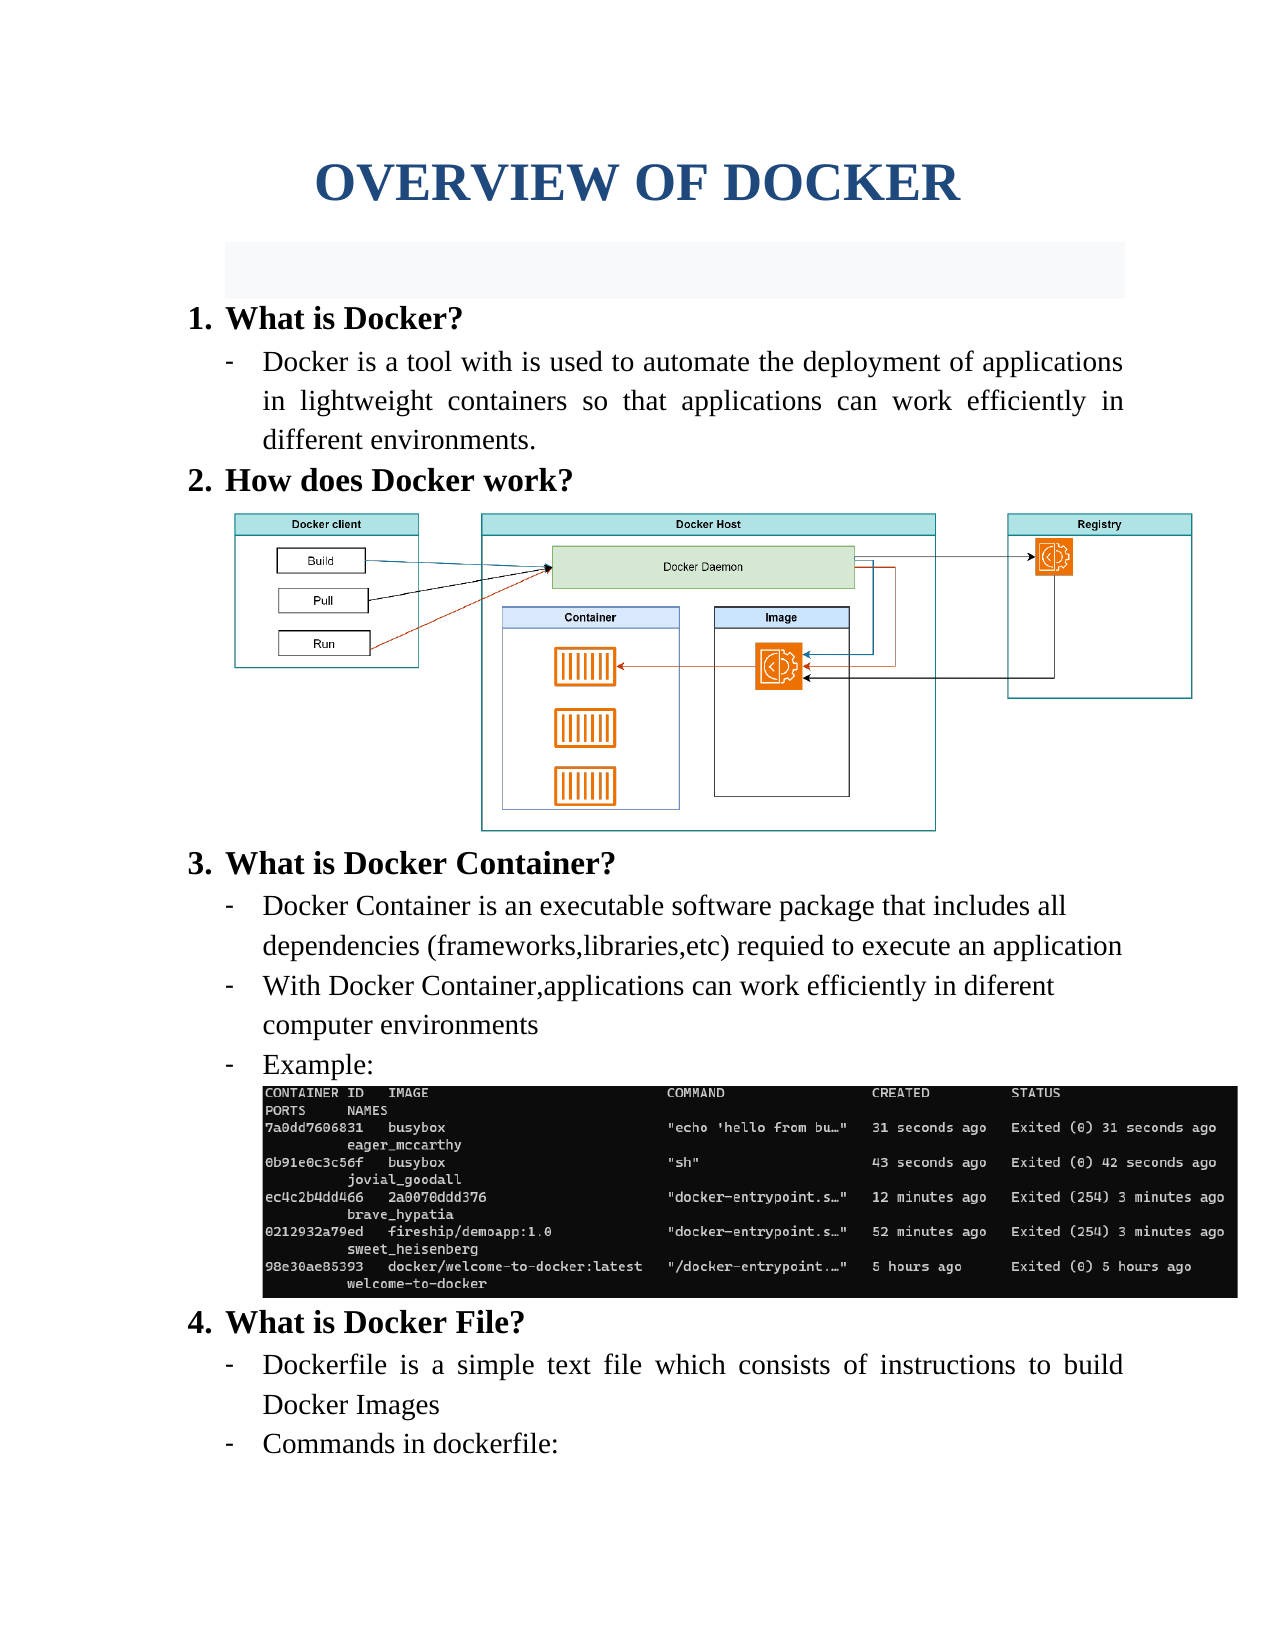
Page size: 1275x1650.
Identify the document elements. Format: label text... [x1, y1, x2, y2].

list What is Docker Container? [187, 843, 1125, 882]
picture [262, 1086, 1238, 1298]
list Dockerfile is a simple text file which consists of instructions to build Docker Images [225, 1346, 1125, 1420]
list Example: [225, 1046, 1125, 1081]
list Docker is a tool with is used to automate the deployment of applications in lightweight containers so that applications can work efficiently in different environments. [225, 343, 1125, 455]
picture [225, 504, 1200, 840]
list What is Docker? [187, 299, 1125, 337]
list Commands in dockerfile: [225, 1425, 1125, 1461]
list With Docker Container,applications can work efficiently in diferent computer environments [225, 967, 1125, 1041]
text OVERVIEW OF DOCKER [150, 150, 1125, 212]
list Docker Container is an executable software package that includes all dependencies (frameworks,libraries,etc) requied to execute an application [225, 887, 1125, 962]
list What is Docker File? [187, 1302, 1125, 1340]
list How does Docker work? [187, 460, 1125, 499]
